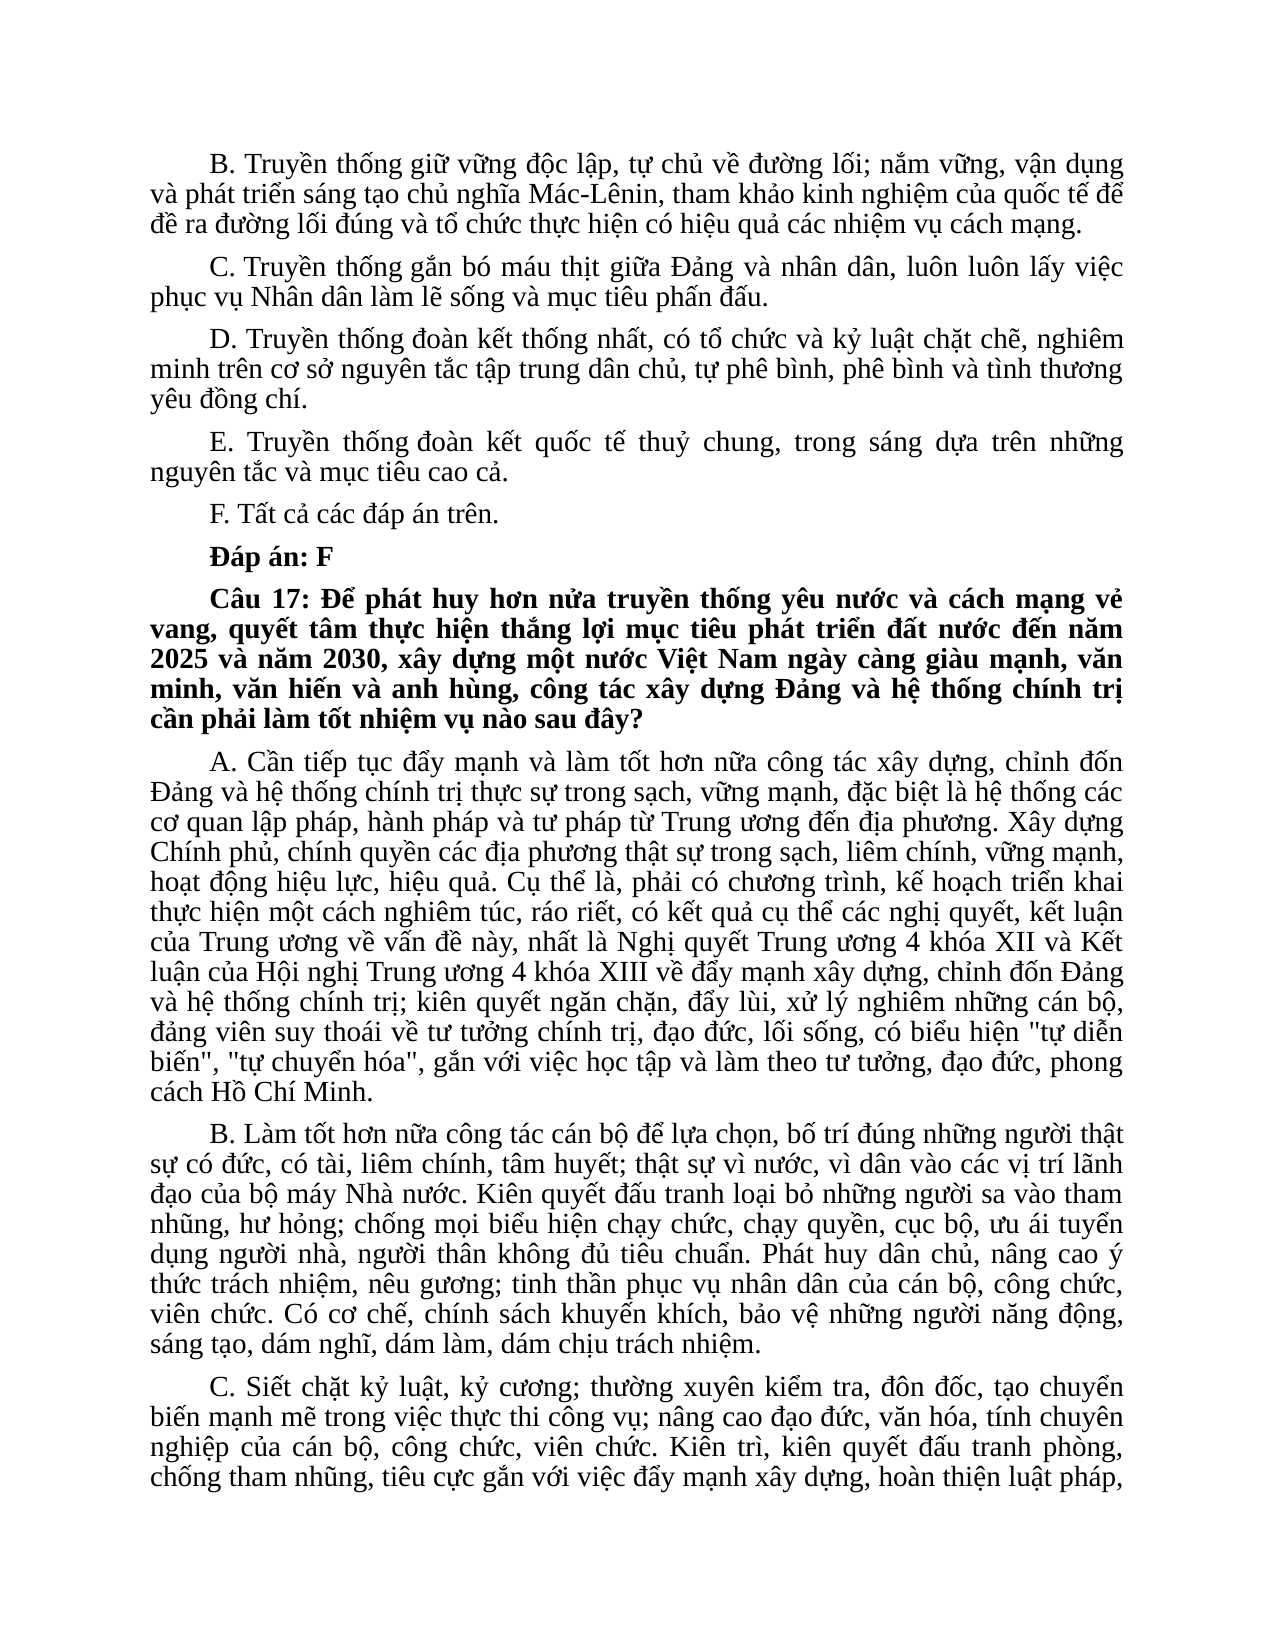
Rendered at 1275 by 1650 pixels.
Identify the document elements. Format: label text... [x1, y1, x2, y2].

text C. Truyền thống gắn bó máu thịt giữa Đảng và nhân dân, luôn luôn lấy việc phục vụ Nhân dân làm lẽ sống và mục tiêu phấn đấu. [150, 252, 1125, 312]
text F. Tất cả các đáp án trên. [150, 500, 1125, 530]
text D. Truyền thống đoàn kết thống nhất, có tổ chức và kỷ luật chặt chẽ, nghiêm minh trên cơ sở nguyên tắc tập trung dân chủ, tự phê bình, phê bình và tình thương yêu đồng chí. [150, 325, 1125, 415]
text A. Cần tiếp tục đẩy mạnh và làm tốt hơn nữa công tác xây dựng, chỉnh đốn Đảng và hệ thống chính trị thực sự trong sạch, vững mạnh, đặc biệt là hệ thống các cơ quan lập pháp, hành pháp và tư pháp từ Trung ương đến địa phương. Xây dựng Chính phủ, chính quyền các địa phương thật sự trong sạch, liêm chính, vững mạnh, hoạt động hiệu lực, hiệu quả. Cụ thể là, phải có chương trình, kế hoạch triển khai thực hiện một cách nghiêm túc, ráo riết, có kết quả cụ thể các nghị quyết, kết luận của Trung ương về vấn đề này, nhất là Nghị quyết Trung ương 4 khóa XII và Kết luận của Hội nghị Trung ương 4 khóa XIII về đẩy mạnh xây dựng, chỉnh đốn Đảng và hệ thống chính trị; kiên quyết ngăn chặn, đẩy lùi, xử lý nghiêm những cán bộ, đảng viên suy thoái về tư tưởng chính trị, đạo đức, lối sống, có biểu hiện "tự diễn biến", "tự chuyển hóa", gắn với việc học tập và làm theo tư tưởng, đạo đức, phong cách Hồ Chí Minh. [150, 747, 1125, 1107]
text B. Truyền thống giữ vững độc lập, tự chủ về đường lối; nắm vững, vận dụng và phát triển sáng tạo chủ nghĩa Mác-Lênin, tham khảo kinh nghiệm của quốc tế để đề ra đường lối đúng và tổ chức thực hiện có hiệu quả các nhiệm vụ cách mạng. [150, 150, 1125, 240]
text Đáp án: F [150, 542, 1125, 572]
text B. Làm tốt hơn nữa công tác cán bộ để lựa chọn, bố trí đúng những người thật sự có đức, có tài, liêm chính, tâm huyết; thật sự vì nước, vì dân vào các vị trí lãnh đạo của bộ máy Nhà nước. Kiên quyết đấu tranh loại bỏ những người sa vào tham nhũng, hư hỏng; chống mọi biểu hiện chạy chức, chạy quyền, cục bộ, ưu ái tuyển dụng người nhà, người thân không đủ tiêu chuẩn. Phát huy dân chủ, nâng cao ý thức trách nhiệm, nêu gương; tinh thần phục vụ nhân dân của cán bộ, công chức, viên chức. Có cơ chế, chính sách khuyến khích, bảo vệ những người năng động, sáng tạo, dám nghĩ, dám làm, dám chịu trách nhiệm. [150, 1120, 1125, 1360]
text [150, 1372, 1125, 1492]
text Câu 17: Để phát huy hơn nửa truyền thống yêu nước và cách mạng vẻ vang, quyết tâm thực hiện thắng lợi mục tiêu phát triển đất nước đến năm 2025 và năm 2030, xây dựng một nước Việt Nam ngày càng giàu mạnh, văn minh, văn hiến và anh hùng, công tác xây dựng Đảng và hệ thống chính trị cần phải làm tốt nhiệm vụ nào sau đây? [150, 585, 1125, 735]
text E. Truyền thống đoàn kết quốc tế thuỷ chung, trong sáng dựa trên những nguyên tắc và mục tiêu cao cả. [150, 427, 1125, 487]
